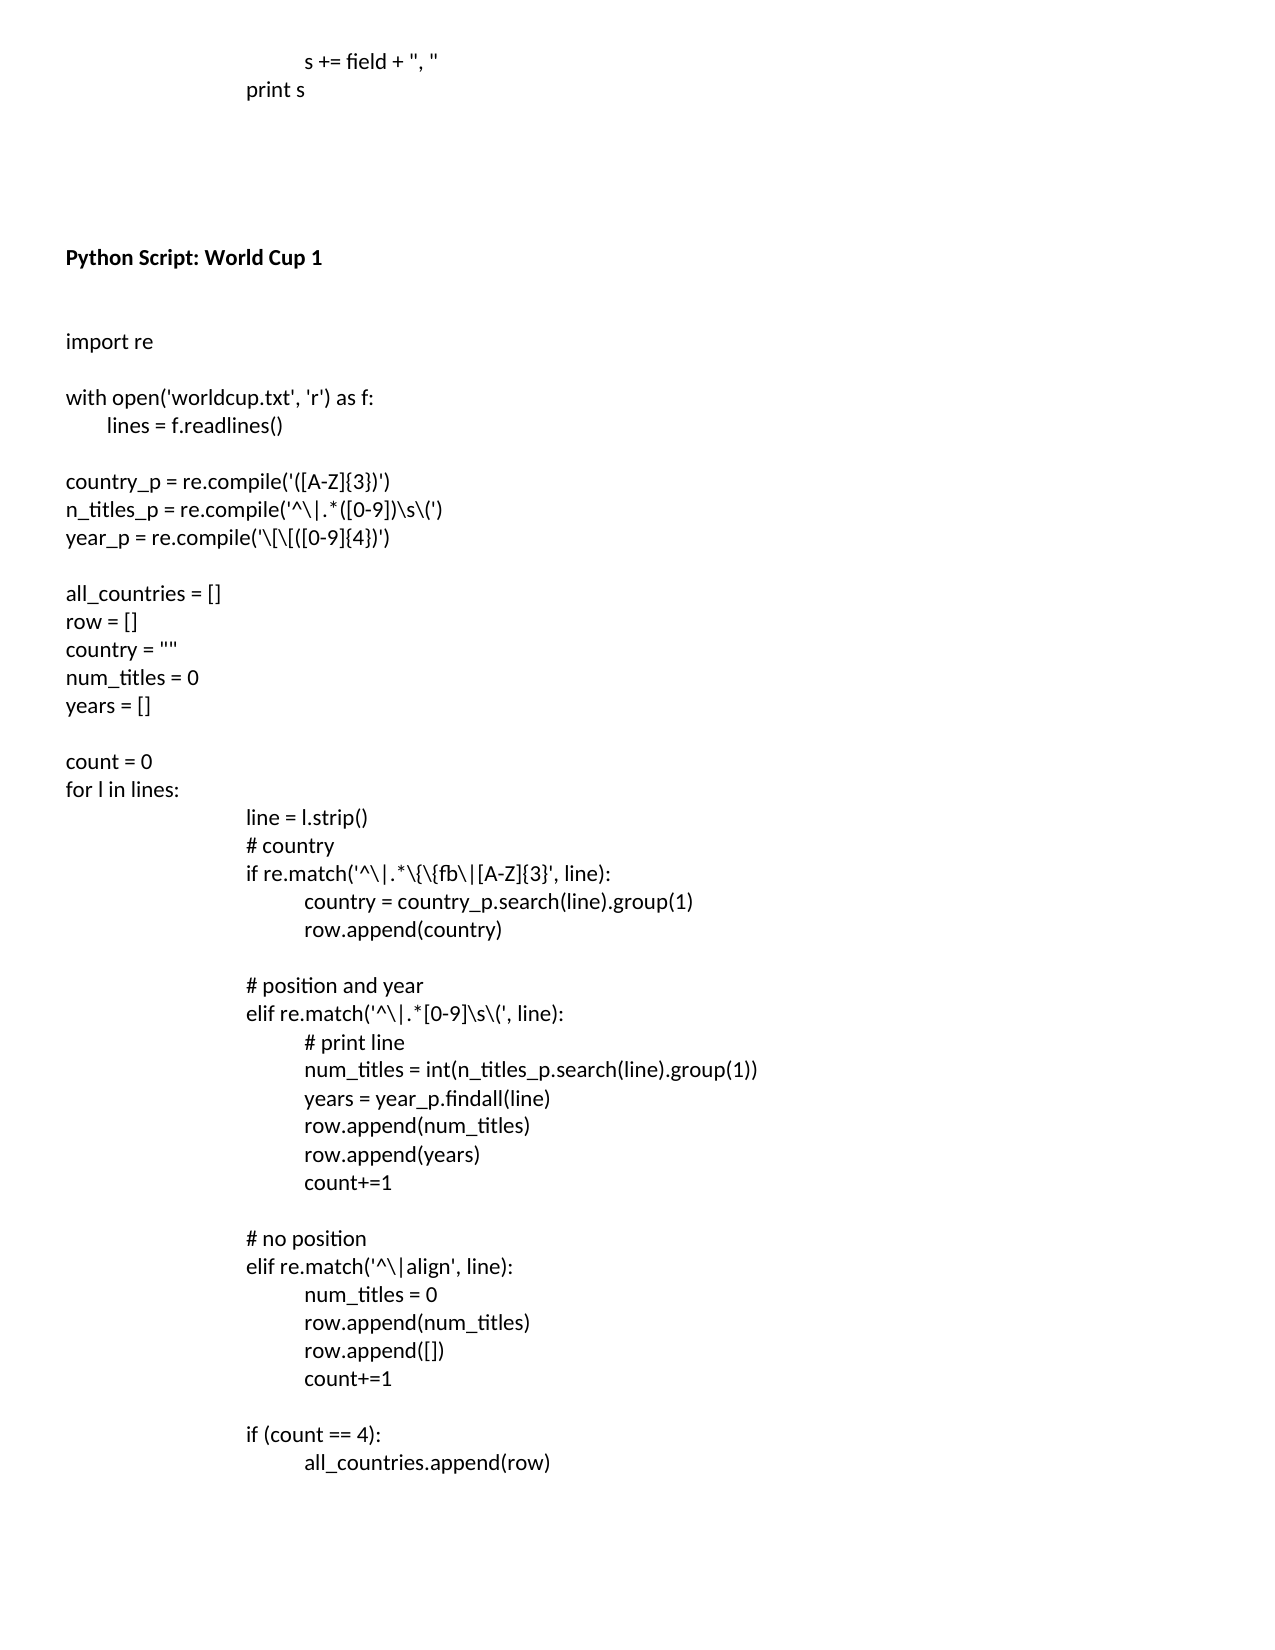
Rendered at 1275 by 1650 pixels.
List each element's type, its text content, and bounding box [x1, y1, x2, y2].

text for l in lines: [66, 775, 1219, 803]
text Python Script: World Cup 1 [66, 243, 1219, 271]
text # position and year [66, 972, 1219, 999]
text # print line [66, 1028, 1219, 1056]
text # country [66, 831, 1219, 859]
text count = 0 [66, 747, 1219, 775]
text lines = f.readlines() [66, 411, 1219, 439]
text n_titles_p = re.compile('^\|.*([0-9])\s\(') [66, 495, 1219, 523]
text import re [66, 327, 1219, 355]
text row.append(num_titles) [66, 1112, 1219, 1140]
text all_countries.append(row) [66, 1448, 1219, 1476]
text num_titles = 0 [66, 663, 1219, 691]
text row.append(num_titles) [66, 1308, 1219, 1336]
text country = "" [66, 635, 1219, 663]
text count+=1 [66, 1168, 1219, 1196]
text print s [66, 75, 1219, 103]
text line = l.strip() [66, 803, 1219, 831]
text country = country_p.search(line).group(1) [66, 887, 1219, 916]
text row.append([]) [66, 1336, 1219, 1364]
text elif re.match('^\|align', line): [66, 1252, 1219, 1280]
text count+=1 [66, 1364, 1219, 1392]
text country_p = re.compile('([A-Z]{3})') [66, 467, 1219, 495]
text # no position [66, 1224, 1219, 1252]
text num_titles = int(n_titles_p.search(line).group(1)) [66, 1056, 1219, 1084]
text year_p = re.compile('\[\[([0-9]{4})') [66, 523, 1219, 551]
text if re.match('^\|.*\{\{fb\|[A-Z]{3}', line): [66, 859, 1219, 887]
text row.append(years) [66, 1140, 1219, 1168]
text if (count == 4): [66, 1420, 1219, 1448]
text elif re.match('^\|.*[0-9]\s\(', line): [66, 999, 1219, 1028]
text years = [] [66, 691, 1219, 719]
text row.append(country) [66, 916, 1219, 943]
text all_countries = [] [66, 579, 1219, 607]
text years = year_p.findall(line) [66, 1084, 1219, 1112]
text num_titles = 0 [66, 1280, 1219, 1308]
text with open('worldcup.txt', 'r') as f: [66, 383, 1219, 411]
text row = [] [66, 607, 1219, 635]
text s += field + ", " [66, 47, 1219, 75]
